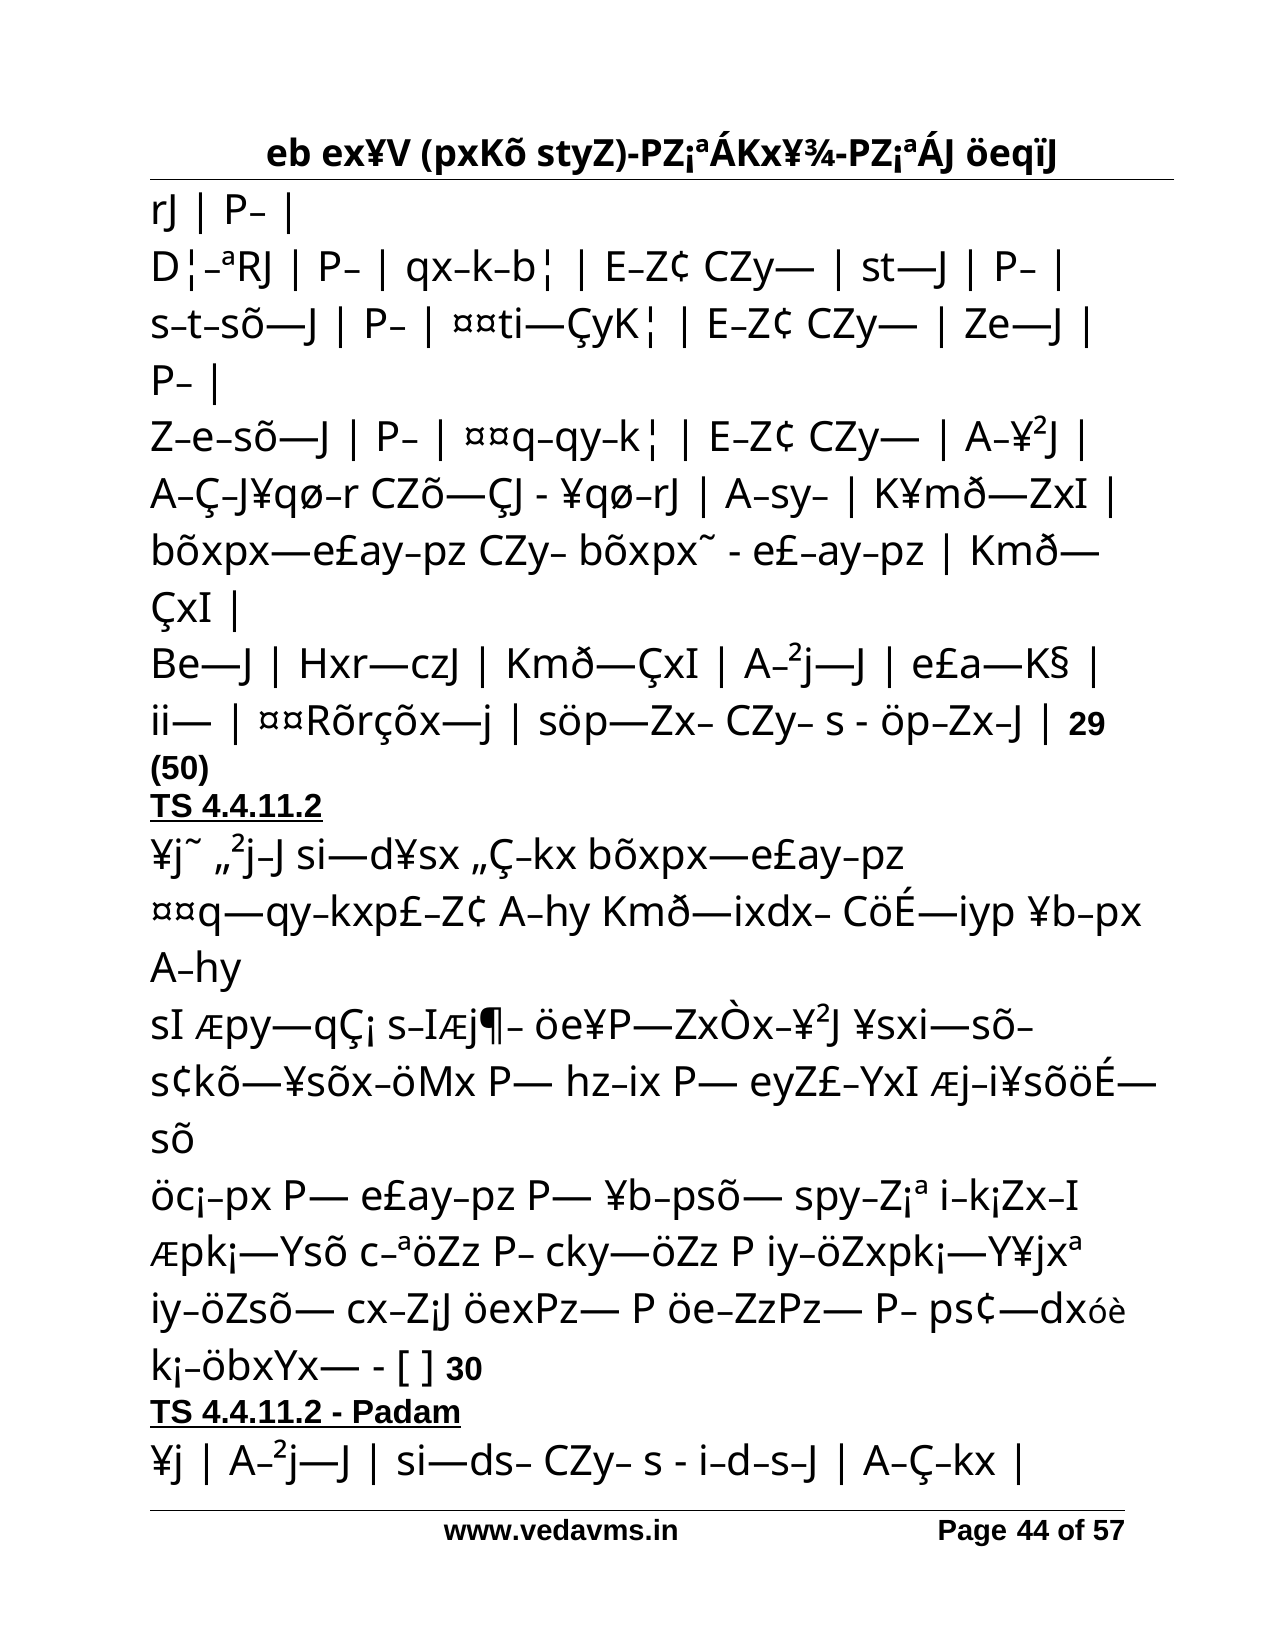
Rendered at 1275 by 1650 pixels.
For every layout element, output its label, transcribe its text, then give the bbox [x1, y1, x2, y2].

text sI Æpy—qÇ¡ s–IÆj¶– öe¥P—ZxÒx–¥²J ¥sxi—sõ– [150, 995, 1169, 1052]
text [150, 1431, 1125, 1488]
text TS 4.4.11.2 [150, 786, 1181, 825]
text s–t–sõ—J | P– | ¤¤ti—ÇyK¦ | E–Z¢ CZy— | Ze—J | P– | [150, 294, 1125, 407]
text Z–e–sõ—J | P– | ¤¤q–qy–k¦ | E–Z¢ CZy— | A–¥²J | [150, 407, 1125, 464]
text ¤¤q—qy–kxp£–Z¢ A–hy Kmð—ixdx– CöÉ—iyp ¥b–px A–hy [150, 882, 1169, 995]
text A–Ç–J¥qø–r CZõ—ÇJ - ¥qø–rJ | A–sy– | K¥mð—ZxI | bõxpx—e£ay–pz CZy– bõxpx˜ - e£–ay–pz | Kmð—ÇxI | [150, 464, 1125, 634]
text iy–öZsõ— cx–Z¡J öexPz— P öe–ZzPz— P– ps¢—dxóè [150, 1279, 1169, 1336]
text Æpk¡—Ysõ c–ªöZz P– cky—öZz P iy–öZxpk¡—Y¥jxª [150, 1222, 1169, 1279]
text Be—J | Hxr—czJ | Kmð—ÇxI | A–²j—J | e£a—K§ | ii— | ¤¤Rõrçõx—j | söp—Zx– CZy– s - öp–Zx–J | 29 (50) [150, 634, 1125, 786]
text s¢kõ—¥sõx–öMx P— hz–ix P— eyZ£–YxI Æj–i¥sõöÉ—sõ [150, 1052, 1169, 1165]
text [150, 180, 1125, 237]
text TS 4.4.11.2 - Padam [150, 1392, 1125, 1431]
text ¥j˜ „²j–J si—d¥sx „Ç–kx bõxpx—e£ay–pz [150, 825, 1169, 882]
text k¡–öbxYx— - [ ] 30 [150, 1336, 1169, 1392]
text D¦–ªRJ | P– | qx–k–b¦ | E–Z¢ CZy— | st—J | P– | [150, 237, 1125, 294]
text öc¡–px P— e£ay–pz P— ¥b–psõ— spy–Z¡ª i–k¡Zx–I [150, 1165, 1169, 1222]
